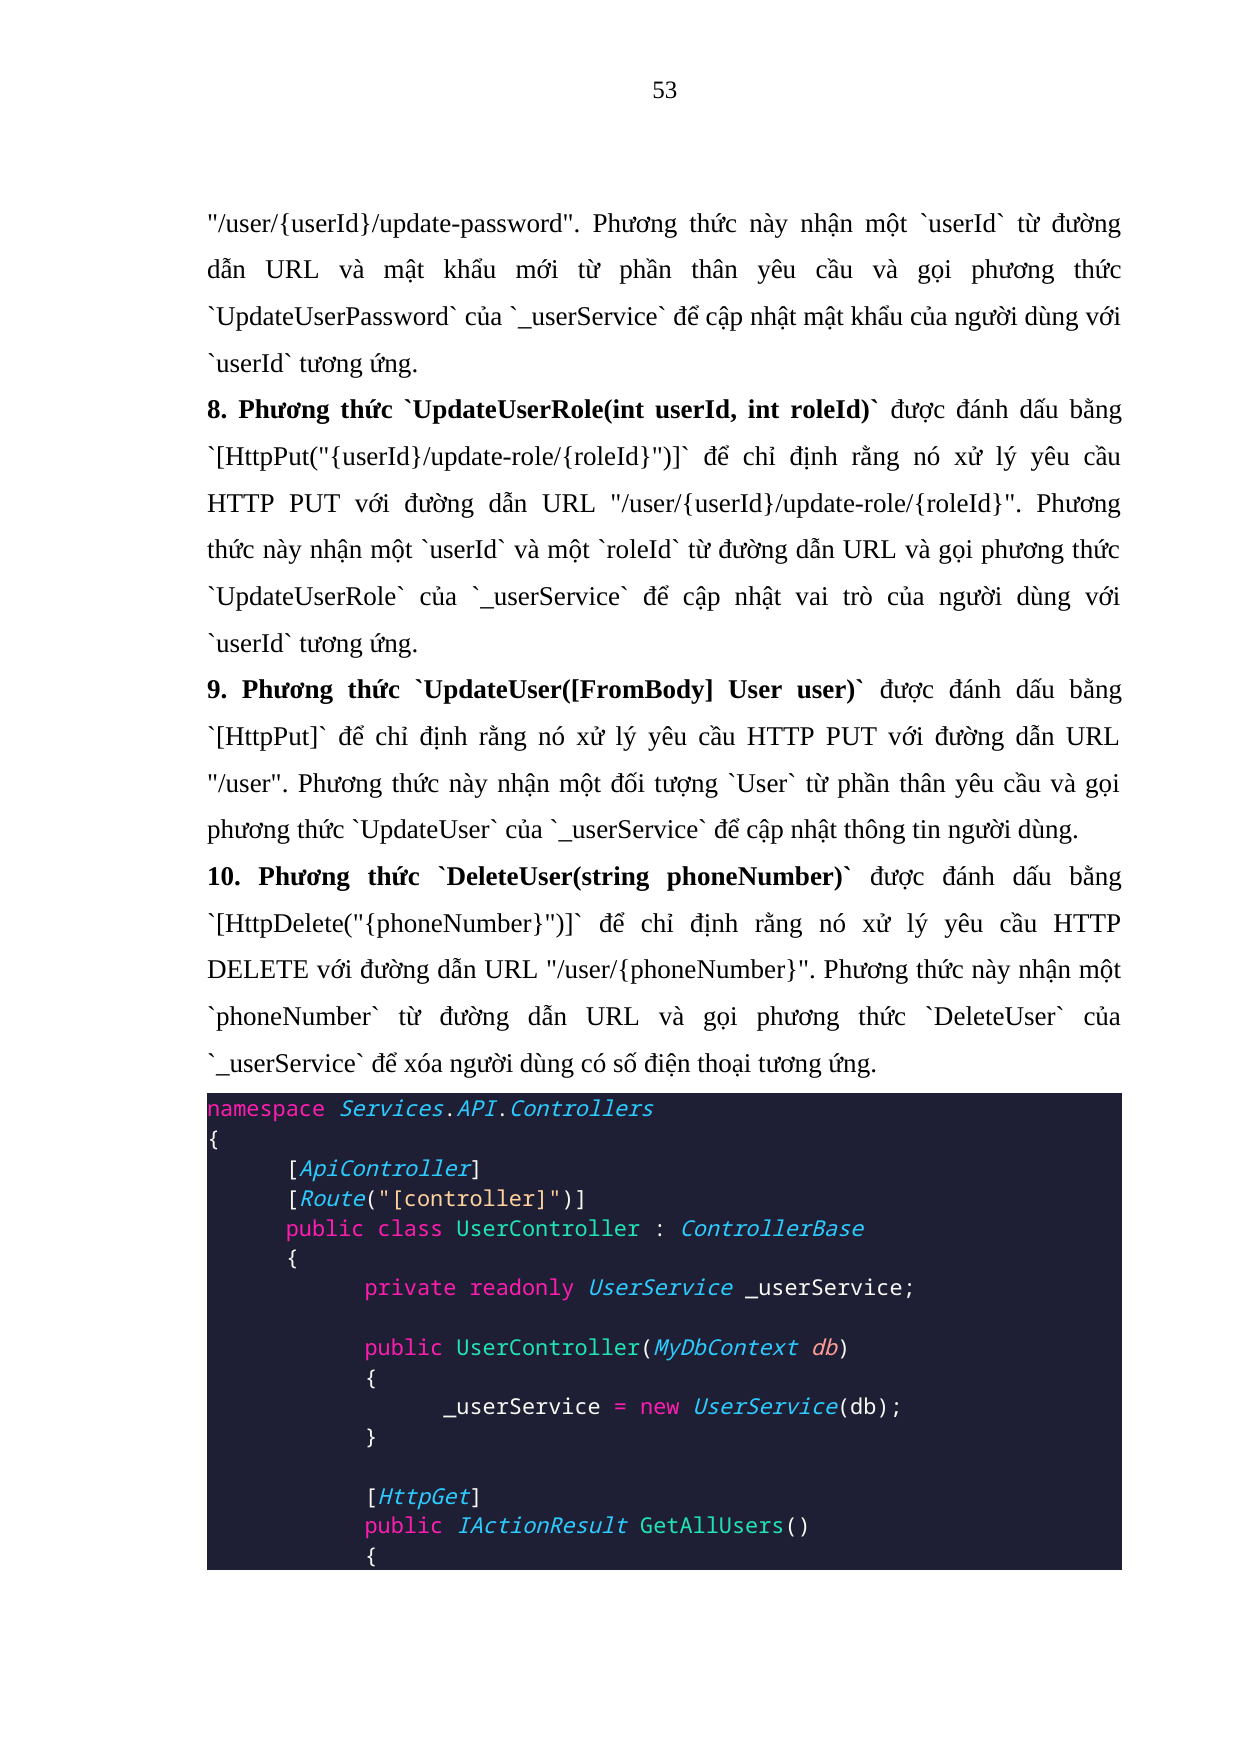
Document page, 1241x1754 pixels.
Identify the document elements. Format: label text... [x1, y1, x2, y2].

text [207, 207, 1122, 378]
text [HttpGet] [207, 1481, 1122, 1511]
text } [207, 1421, 1122, 1451]
text { [207, 1242, 1122, 1272]
text [ApiController] [207, 1153, 1122, 1183]
text 10. Phương thức `DeleteUser(string phoneNumber)` được đánh dấu bằng `[HttpDelete("{phoneNumber}")]` để chỉ định rằng nó xử lý yêu cầu HTTP DELETE với đường dẫn URL "/user/{phoneNumber}". Phương thức này nhận một `phoneNumber` từ đường dẫn URL và gọi phương thức `DeleteUser` của `_userService` để xóa người dùng có số điện thoại tương ứng. [207, 860, 1122, 1078]
text public IActionResult GetAllUsers() [207, 1511, 1122, 1540]
text [Route("[controller]")] [207, 1183, 1122, 1213]
text { [207, 1540, 1122, 1570]
text public UserController(MyDbContext db) [207, 1332, 1122, 1362]
text namespace Services.API.Controllers [207, 1093, 1122, 1123]
text { [207, 1362, 1122, 1391]
text 9. Phương thức `UpdateUser([FromBody] User user)` được đánh dấu bằng `[HttpPut]` để chỉ định rằng nó xử lý yêu cầu HTTP PUT với đường dẫn URL "/user". Phương thức này nhận một đối tượng `User` từ phần thân yêu cầu và gọi phương thức `UpdateUser` của `_userService` để cập nhật thông tin người dùng. [207, 673, 1122, 844]
text { [207, 1123, 1122, 1153]
text _userService = new UserService(db); [207, 1391, 1122, 1421]
text private readonly UserService _userService; [207, 1272, 1122, 1302]
text 8. Phương thức `UpdateUserRole(int userId, int roleId)` được đánh dấu bằng `[HttpPut("{userId}/update-role/{roleId}")]` để chỉ định rằng nó xử lý yêu cầu HTTP PUT với đường dẫn URL "/user/{userId}/update-role/{roleId}". Phương thức này nhận một `userId` và một `roleId` từ đường dẫn URL và gọi phương thức `UpdateUserRole` của `_userService` để cập nhật vai trò của người dùng với `userId` tương ứng. [207, 393, 1122, 658]
text public class UserController : ControllerBase [207, 1213, 1122, 1242]
